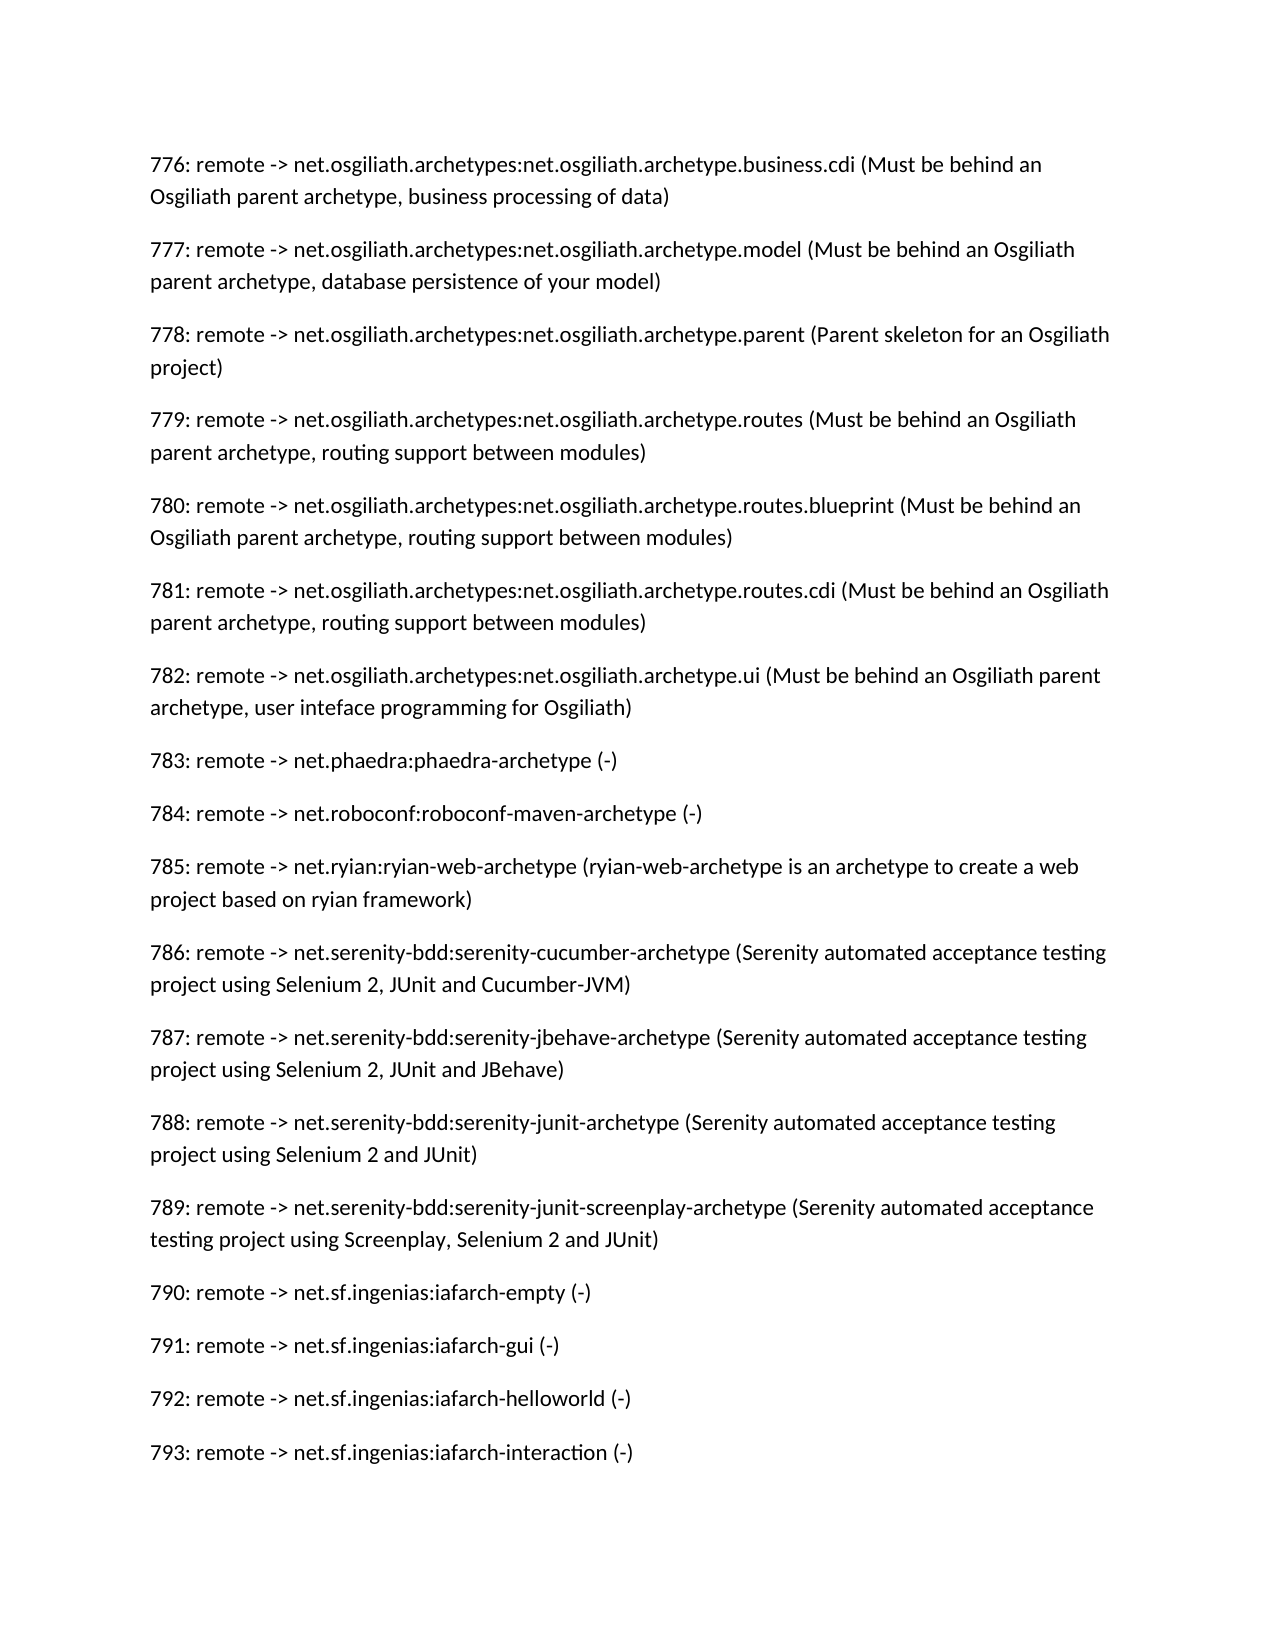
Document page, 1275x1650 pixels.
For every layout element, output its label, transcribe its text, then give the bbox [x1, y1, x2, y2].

text 793: remote -> net.sf.ingenias:iafarch-interaction (-) [150, 1438, 1125, 1466]
text 776: remote -> net.osgiliath.archetypes:net.osgiliath.archetype.business.cdi (Must be behind an Osgiliath parent archetype, business processing of data) [150, 150, 1125, 210]
text 782: remote -> net.osgiliath.archetypes:net.osgiliath.archetype.ui (Must be behind an Osgiliath parent archetype, user inteface programming for Osgiliath) [150, 661, 1125, 721]
text 788: remote -> net.serenity-bdd:serenity-junit-archetype (Serenity automated acceptance testing project using Selenium 2 and JUnit) [150, 1108, 1125, 1168]
text 791: remote -> net.sf.ingenias:iafarch-gui (-) [150, 1332, 1125, 1359]
text 789: remote -> net.serenity-bdd:serenity-junit-screenplay-archetype (Serenity automated acceptance testing project using Screenplay, Selenium 2 and JUnit) [150, 1193, 1125, 1253]
text 779: remote -> net.osgiliath.archetypes:net.osgiliath.archetype.routes (Must be behind an Osgiliath parent archetype, routing support between modules) [150, 406, 1125, 466]
text 778: remote -> net.osgiliath.archetypes:net.osgiliath.archetype.parent (Parent skeleton for an Osgiliath project) [150, 320, 1125, 381]
text 785: remote -> net.ryian:ryian-web-archetype (ryian-web-archetype is an archetype to create a web project based on ryian framework) [150, 852, 1125, 913]
text 790: remote -> net.sf.ingenias:iafarch-empty (-) [150, 1278, 1125, 1307]
text 787: remote -> net.serenity-bdd:serenity-jbehave-archetype (Serenity automated acceptance testing project using Selenium 2, JUnit and JBehave) [150, 1023, 1125, 1083]
text 784: remote -> net.roboconf:roboconf-maven-archetype (-) [150, 799, 1125, 827]
text 786: remote -> net.serenity-bdd:serenity-cucumber-archetype (Serenity automated acceptance testing project using Selenium 2, JUnit and Cucumber-JVM) [150, 938, 1125, 998]
text 780: remote -> net.osgiliath.archetypes:net.osgiliath.archetype.routes.blueprint (Must be behind an Osgiliath parent archetype, routing support between modules) [150, 491, 1125, 551]
text 781: remote -> net.osgiliath.archetypes:net.osgiliath.archetype.routes.cdi (Must be behind an Osgiliath parent archetype, routing support between modules) [150, 576, 1125, 636]
text 792: remote -> net.sf.ingenias:iafarch-helloworld (-) [150, 1384, 1125, 1413]
text 783: remote -> net.phaedra:phaedra-archetype (-) [150, 746, 1125, 774]
text 777: remote -> net.osgiliath.archetypes:net.osgiliath.archetype.model (Must be behind an Osgiliath parent archetype, database persistence of your model) [150, 235, 1125, 295]
